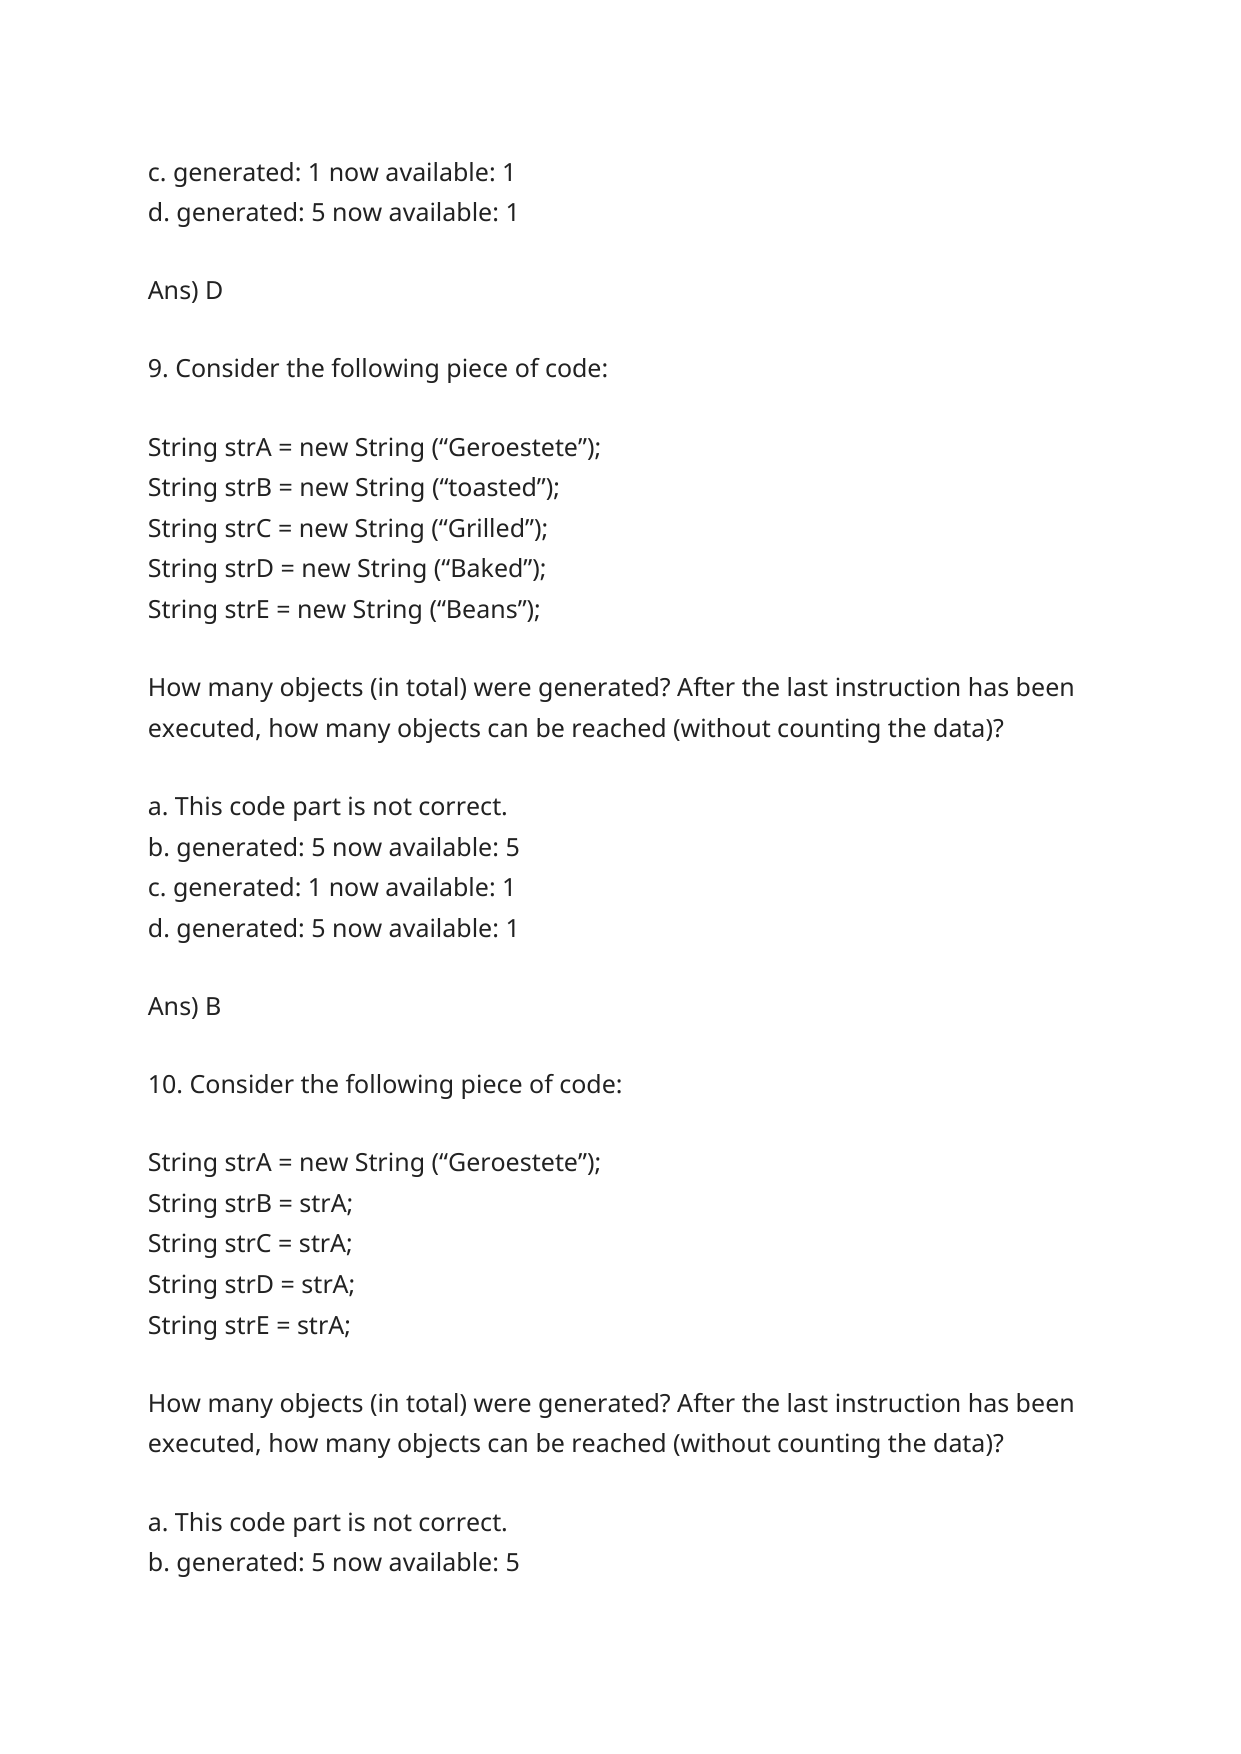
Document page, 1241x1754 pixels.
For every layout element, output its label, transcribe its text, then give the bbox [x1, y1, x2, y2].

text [148, 1498, 1093, 1579]
text Ans) D [148, 266, 1093, 307]
text String strA = new String (“Geroestete”); String strB = strA; String strC = strA; String strD = strA; String strE = strA; [148, 1138, 1093, 1341]
text Ans) B [148, 982, 1093, 1023]
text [148, 148, 1093, 229]
text String strA = new String (“Geroestete”); String strB = new String (“toasted”); String strC = new String (“Grilled”); String strD = new String (“Baked”); String strE = new String (“Beans”); [148, 423, 1093, 626]
text 10. Consider the following piece of code: [148, 1060, 1093, 1101]
text How many objects (in total) were generated? After the last instruction has been executed, how many objects can be reached (without counting the data)? [148, 663, 1093, 744]
text 9. Consider the following piece of code: [148, 344, 1093, 385]
text a. This code part is not correct. b. generated: 5 now available: 5 c. generated: 1 now available: 1 d. generated: 5 now available: 1 [148, 782, 1093, 944]
text How many objects (in total) were generated? After the last instruction has been executed, how many objects can be reached (without counting the data)? [148, 1379, 1093, 1460]
